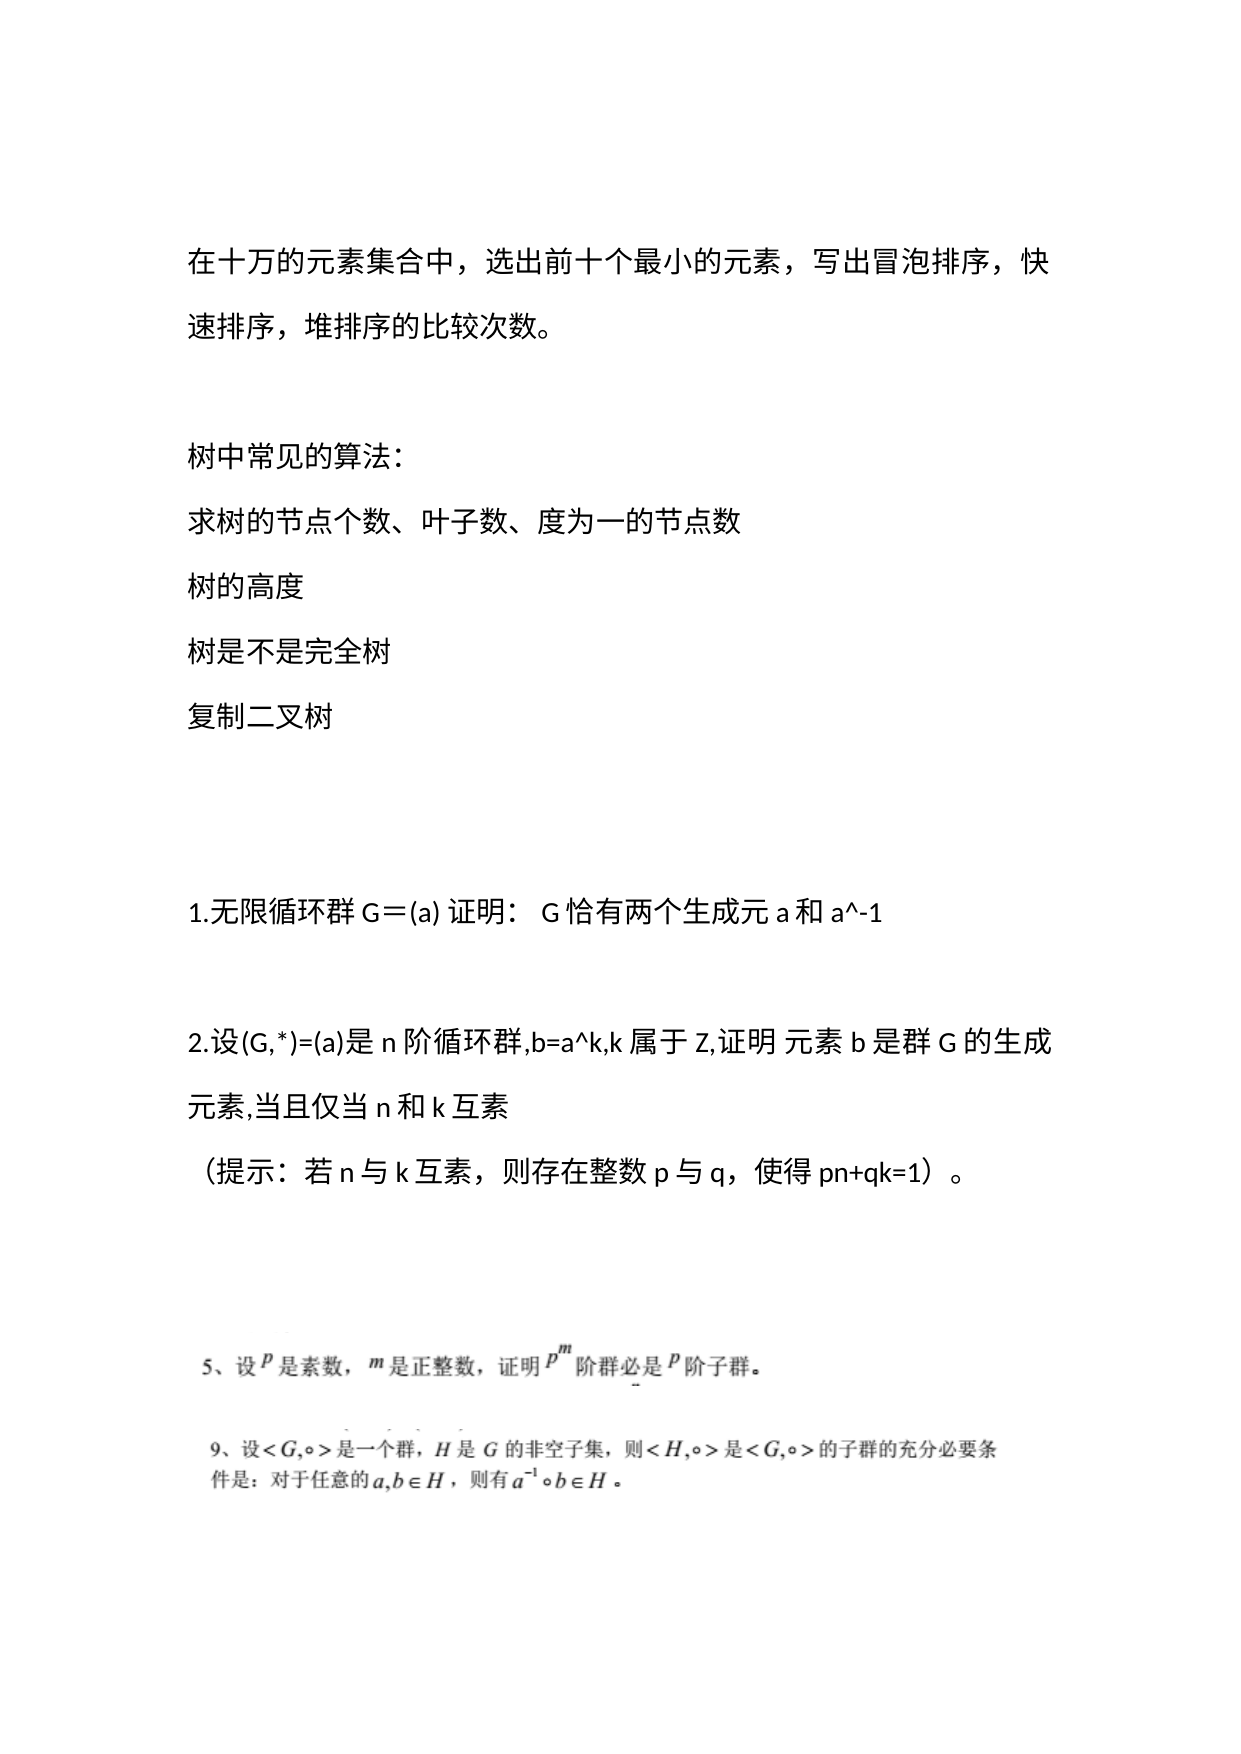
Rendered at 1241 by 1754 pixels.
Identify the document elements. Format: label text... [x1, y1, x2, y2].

list （提示：若n与k互素，则存在整数p与q，使得pn+qk=1）。 [187, 1137, 1053, 1202]
list 在十万的元素集合中，选出前十个最小的元素，写出冒泡排序，快速排序，堆排序的比较次数。 [187, 227, 1053, 357]
picture [187, 1429, 1053, 1494]
list 1.无限循环群G＝(a) 证明： G恰有两个生成元a和a^-1 [187, 877, 1053, 942]
picture [187, 1332, 814, 1386]
list 2.设(G,*)=(a)是n阶循环群,b=a^k,k属于Z,证明 元素b是群G的生成元素,当且仅当n和k互素 [187, 1007, 1053, 1137]
list 树是不是完全树 [187, 617, 1053, 682]
list 复制二叉树 [187, 682, 1053, 747]
list 求树的节点个数、叶子数、度为一的节点数 [187, 487, 1053, 552]
list 树的高度 [187, 552, 1053, 617]
list 树中常见的算法： [187, 422, 1053, 487]
